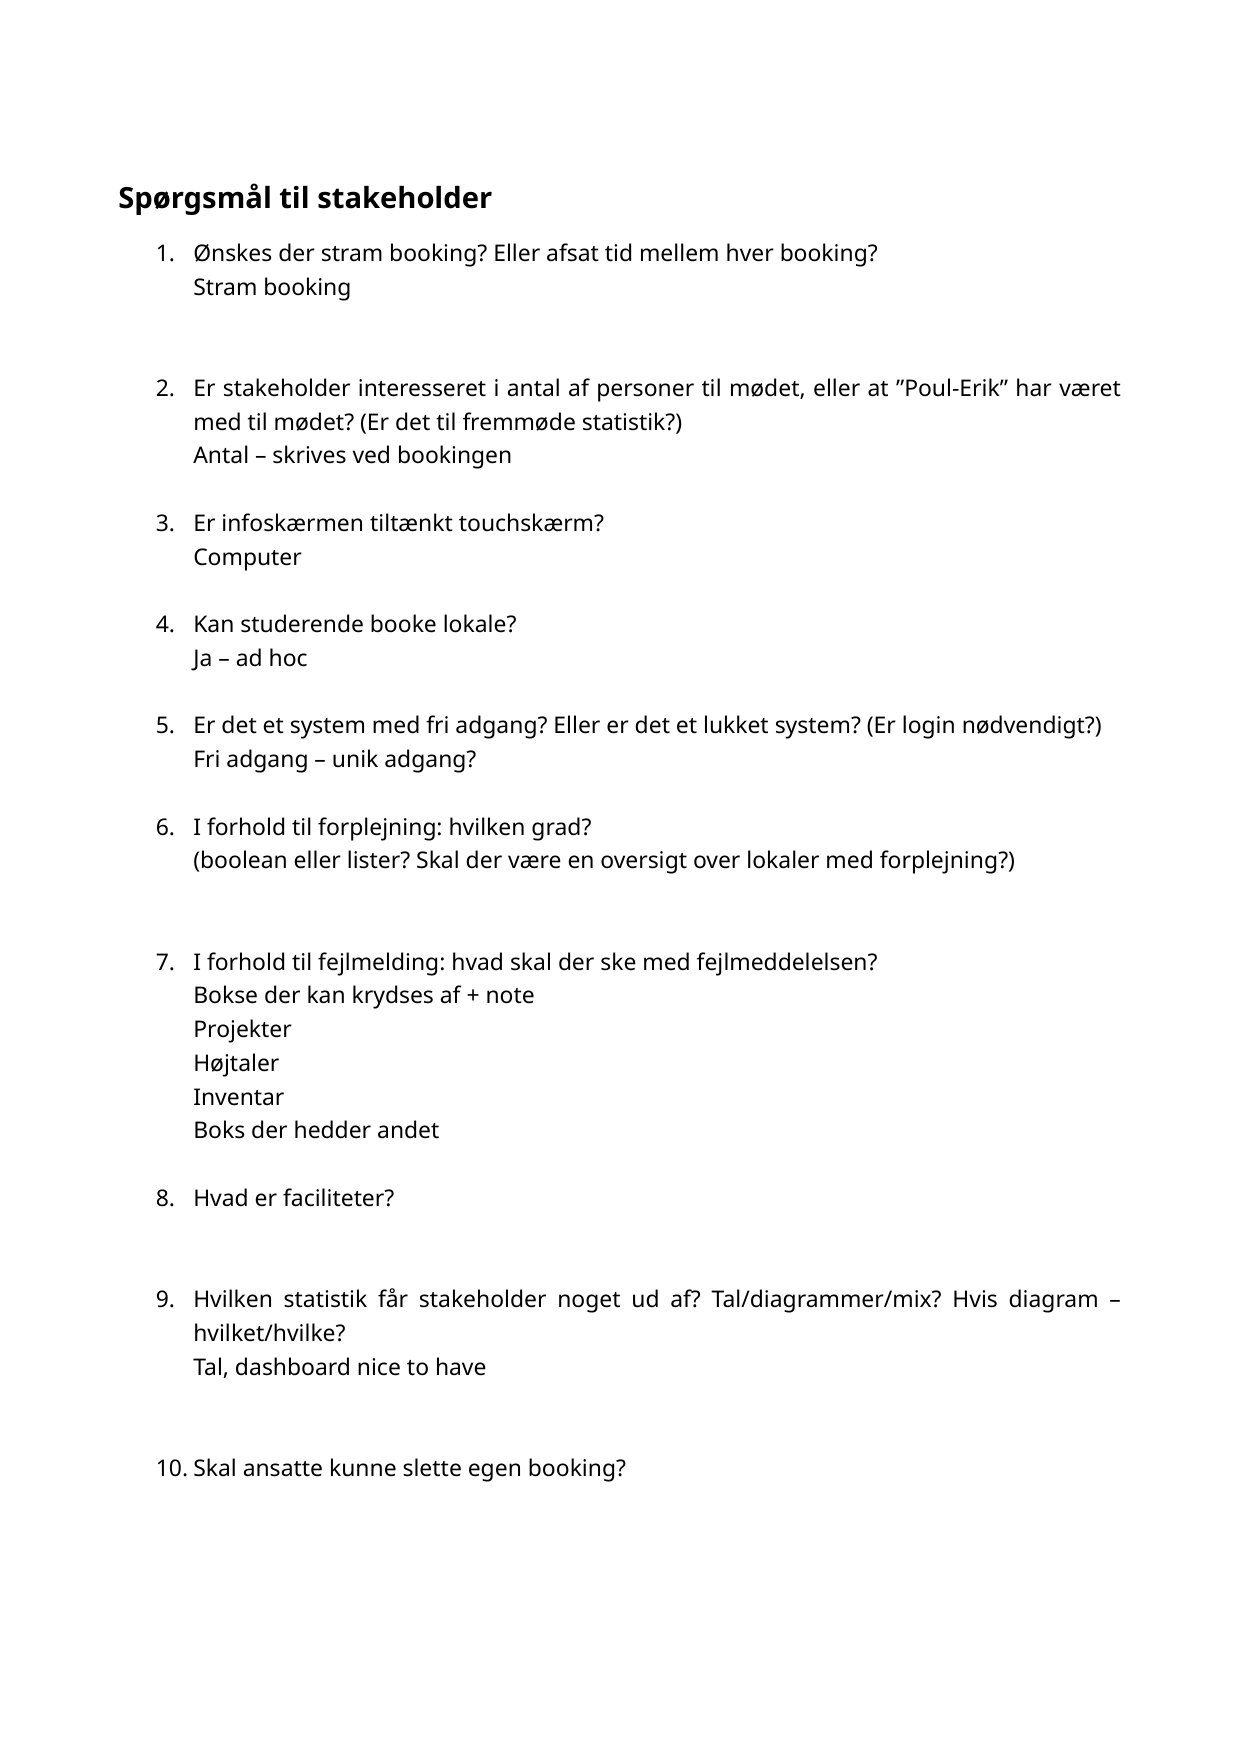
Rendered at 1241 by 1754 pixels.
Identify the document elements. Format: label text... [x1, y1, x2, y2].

list Er infoskærmen tiltænkt touchskærm? [156, 507, 1122, 538]
list Er stakeholder interesseret i antal af personer til mødet, eller at ”Poul-Erik” har været med til mødet? (Er det til fremmøde statistik?) [156, 372, 1122, 437]
list Ønskes der stram booking? Eller afsat tid mellem hver booking? [156, 237, 1122, 268]
text Spørgsmål til stakeholder [118, 177, 1122, 217]
list I forhold til forplejning: hvilken grad? [156, 810, 1122, 842]
list Hvilken statistik får stakeholder noget ud af? Tal/diagrammer/mix? Hvis diagram – hvilket/hvilke? [156, 1283, 1122, 1348]
list Bokse der kan krydses af + note [193, 979, 1122, 1010]
list Er det et system med fri adgang? Eller er det et lukket system? (Er login nødvendigt?) [156, 709, 1122, 740]
list Kan studerende booke lokale? [156, 608, 1122, 639]
list Fri adgang – unik adgang? [193, 743, 1122, 774]
list Tal, dashboard nice to have [193, 1350, 1122, 1382]
list (boolean eller lister? Skal der være en oversigt over lokaler med forplejning?) [193, 844, 1122, 875]
list Projekter [193, 1013, 1122, 1044]
list Skal ansatte kunne slette egen booking? [156, 1452, 1122, 1483]
list Boks der hedder andet [193, 1114, 1122, 1145]
list Stram booking [193, 270, 1122, 302]
list Hvad er faciliteter? [156, 1182, 1122, 1213]
list Inventar [193, 1080, 1122, 1112]
list Ja – ad hoc [193, 642, 1122, 673]
list I forhold til fejlmelding: hvad skal der ske med fejlmeddelelsen? [156, 945, 1122, 977]
list Antal – skrives ved bookingen [193, 439, 1122, 470]
list Computer [193, 540, 1122, 572]
list Højtaler [193, 1047, 1122, 1078]
